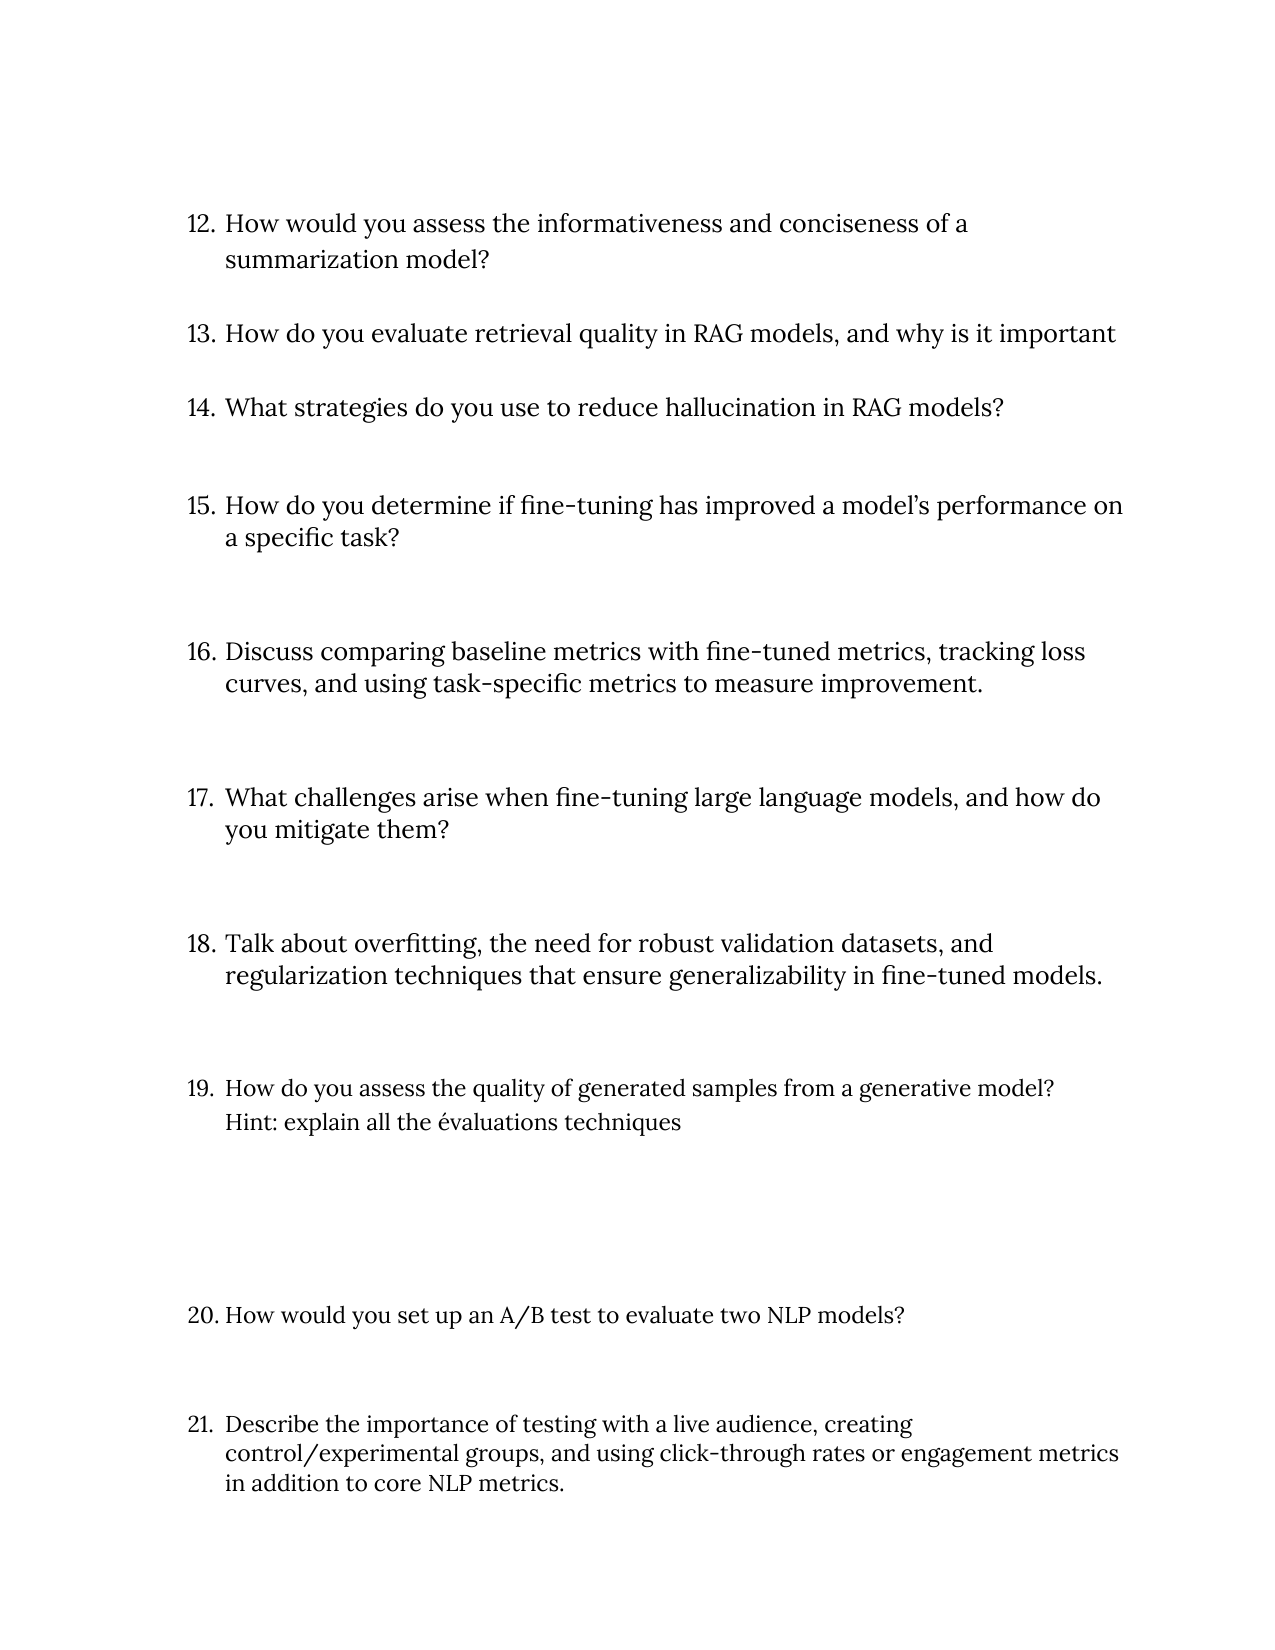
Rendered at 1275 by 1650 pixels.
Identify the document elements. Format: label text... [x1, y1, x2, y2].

list Talk about overfitting, the need for robust validation datasets, and regularization techniques that ensure generalizability in fine-tuned models. [187, 927, 1125, 991]
text Hint: explain all the évaluations techniques [225, 1107, 1125, 1136]
list Describe the importance of testing with a live audience, creating control/experimental groups, and using click-through rates or engagement metrics in addition to core NLP metrics. [187, 1409, 1125, 1497]
list How do you determine if fine-tuning has improved a model’s performance on a specific task? [187, 489, 1125, 553]
list How do you evaluate retrieval quality in RAG models, and why is it important [187, 317, 1125, 349]
list How would you set up an A/B test to evaluate two NLP models? [187, 1301, 1125, 1330]
list What challenges arise when fine-tuning large language models, and how do you mitigate them? [187, 781, 1125, 845]
list How would you assess the informativeness and conciseness of a summarization model? [187, 207, 1125, 276]
list What strategies do you use to reduce hallucination in RAG models? [187, 391, 1125, 423]
list Discuss comparing baseline metrics with fine-tuned metrics, tracking loss curves, and using task-specific metrics to measure improvement. [187, 635, 1125, 699]
list How do you assess the quality of generated samples from a generative model? [187, 1073, 1125, 1102]
